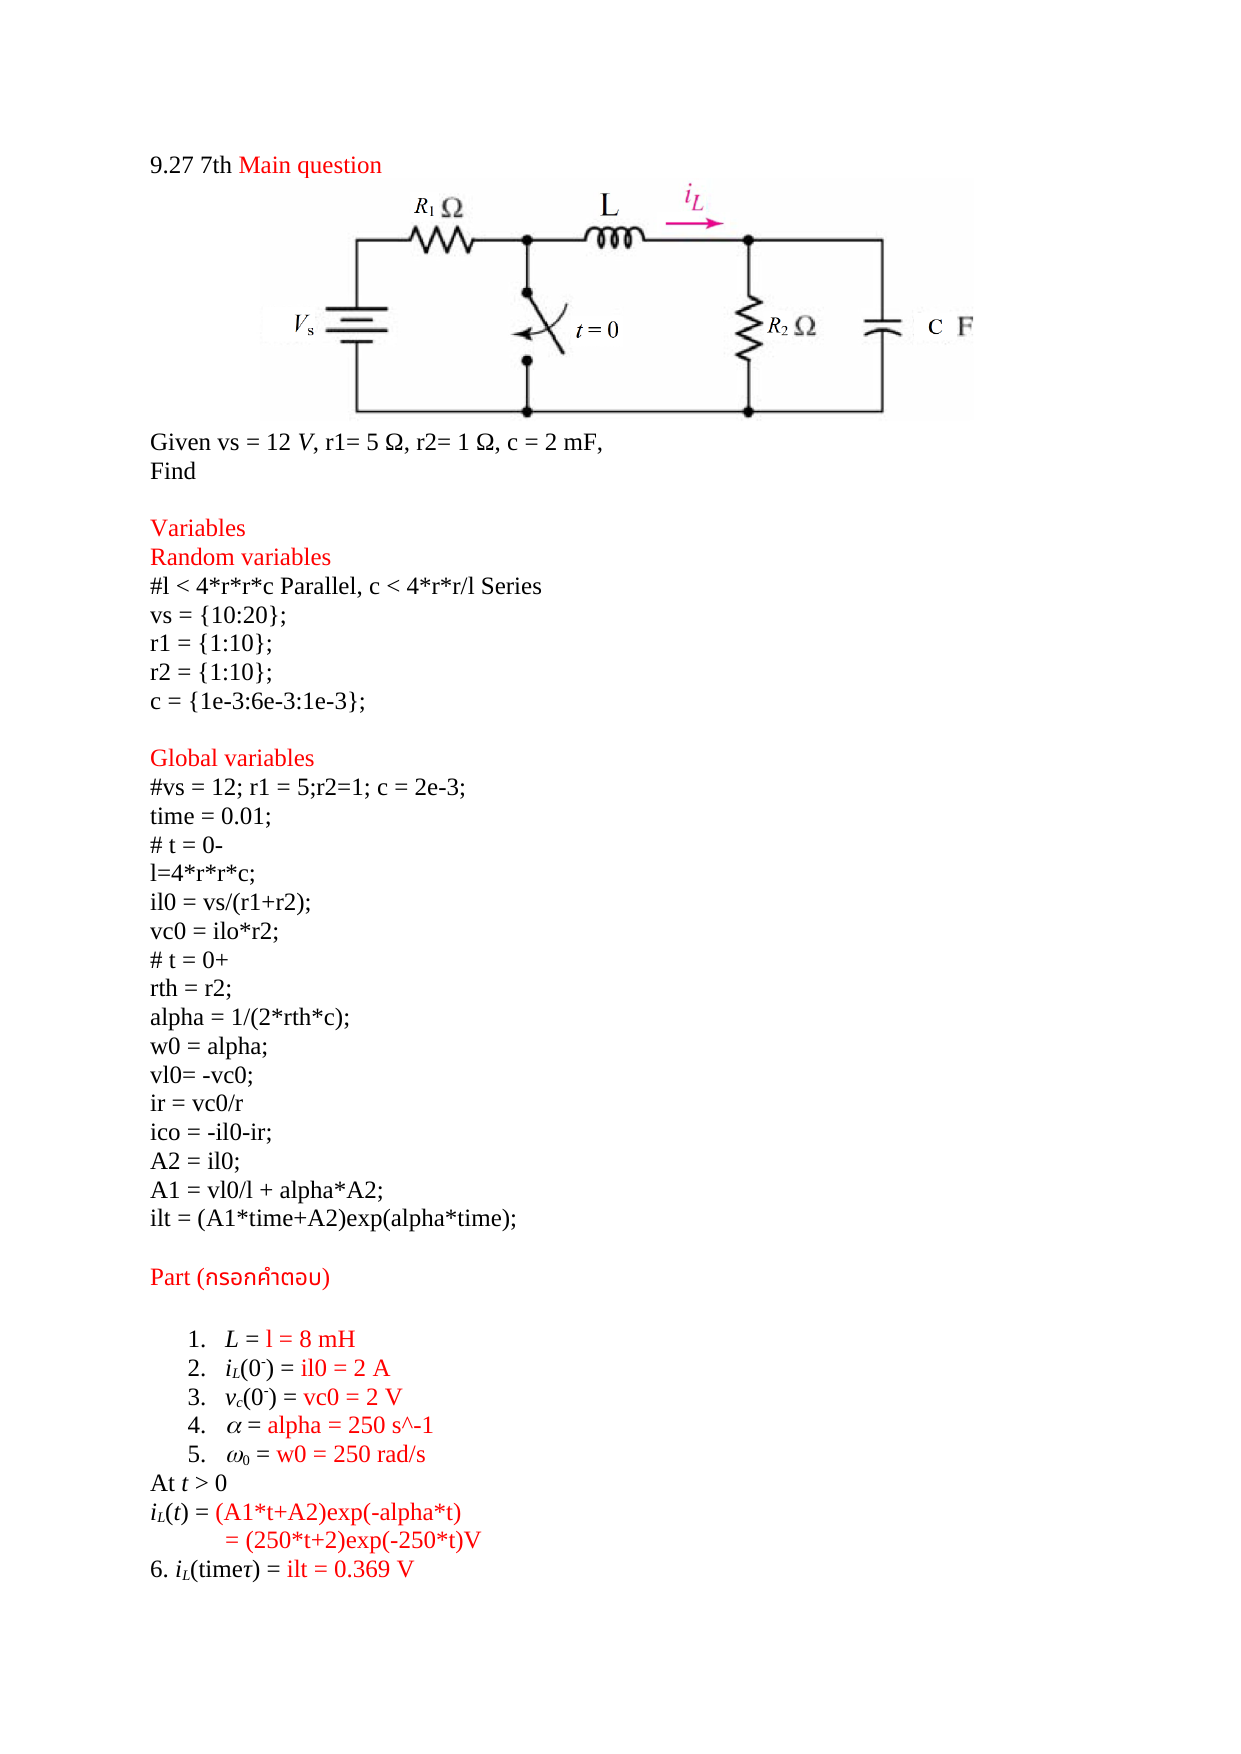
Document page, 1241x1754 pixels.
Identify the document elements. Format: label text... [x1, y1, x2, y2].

text A1 = vl0/l + alpha*A2; [150, 1175, 1090, 1203]
text #l < 4*r*r*c Parallel, c < 4*r*r/l Series [150, 571, 1090, 600]
text iL(t) = (A1*t+A2)exp(-alpha*t) [150, 1497, 1090, 1526]
text # t = 0+ [150, 945, 1090, 973]
text vl0= -vc0; [150, 1060, 1090, 1088]
text Variables [150, 513, 1090, 542]
text Part (กรอกคำตอบ) [150, 1261, 1090, 1296]
text il0 = vs/(r1+r2); [150, 887, 1090, 916]
text rth = r2; [150, 973, 1090, 1002]
text #vs = 12; r1 = 5;r2=1; c = 2e-3; [150, 772, 1090, 801]
list L = l = 8 mH [187, 1324, 1090, 1353]
text Find [150, 456, 1090, 485]
text ilt = (A1*time+A2)exp(alpha*time); [150, 1203, 1090, 1232]
picture [243, 178, 998, 428]
text vc0 = ilo*r2; [150, 916, 1090, 945]
text 6. iL(timeτ) = ilt = 0.369 V [150, 1554, 1090, 1583]
text w0 = alpha; [150, 1031, 1090, 1060]
text A2 = il0; [150, 1146, 1090, 1175]
text ico = -il0-ir; [150, 1117, 1090, 1146]
text # t = 0- [150, 830, 1090, 858]
text ir = vc0/r [150, 1088, 1090, 1117]
text l=4*r*r*c; [150, 858, 1090, 887]
text At t > 0 [150, 1468, 1090, 1497]
text = (250*t+2)exp(-250*t)V [150, 1526, 1090, 1554]
text Global variables [150, 743, 1090, 772]
text vs = {10:20}; [150, 600, 1090, 628]
list iL(0-) = il0 = 2 A [187, 1353, 1090, 1382]
list vc(0-) = vc0 = 2 V [187, 1382, 1090, 1411]
list = alpha = 250 s^-1 [187, 1411, 1090, 1439]
text Given vs = 12 V, r1= 5 Ω, r2= 1 Ω, c = 2 mF, [150, 427, 1090, 456]
text c = {1e-3:6e-3:1e-3}; [150, 686, 1090, 715]
text r2 = {1:10}; [150, 657, 1090, 686]
text Random variables [150, 542, 1090, 571]
text r1 = {1:10}; [150, 628, 1090, 657]
text alpha = 1/(2*rth*c); [150, 1002, 1090, 1031]
list 0 = w0 = 250 rad/s [187, 1439, 1090, 1468]
text 9.27 7th Main question [150, 150, 1090, 179]
text time = 0.01; [150, 801, 1090, 830]
